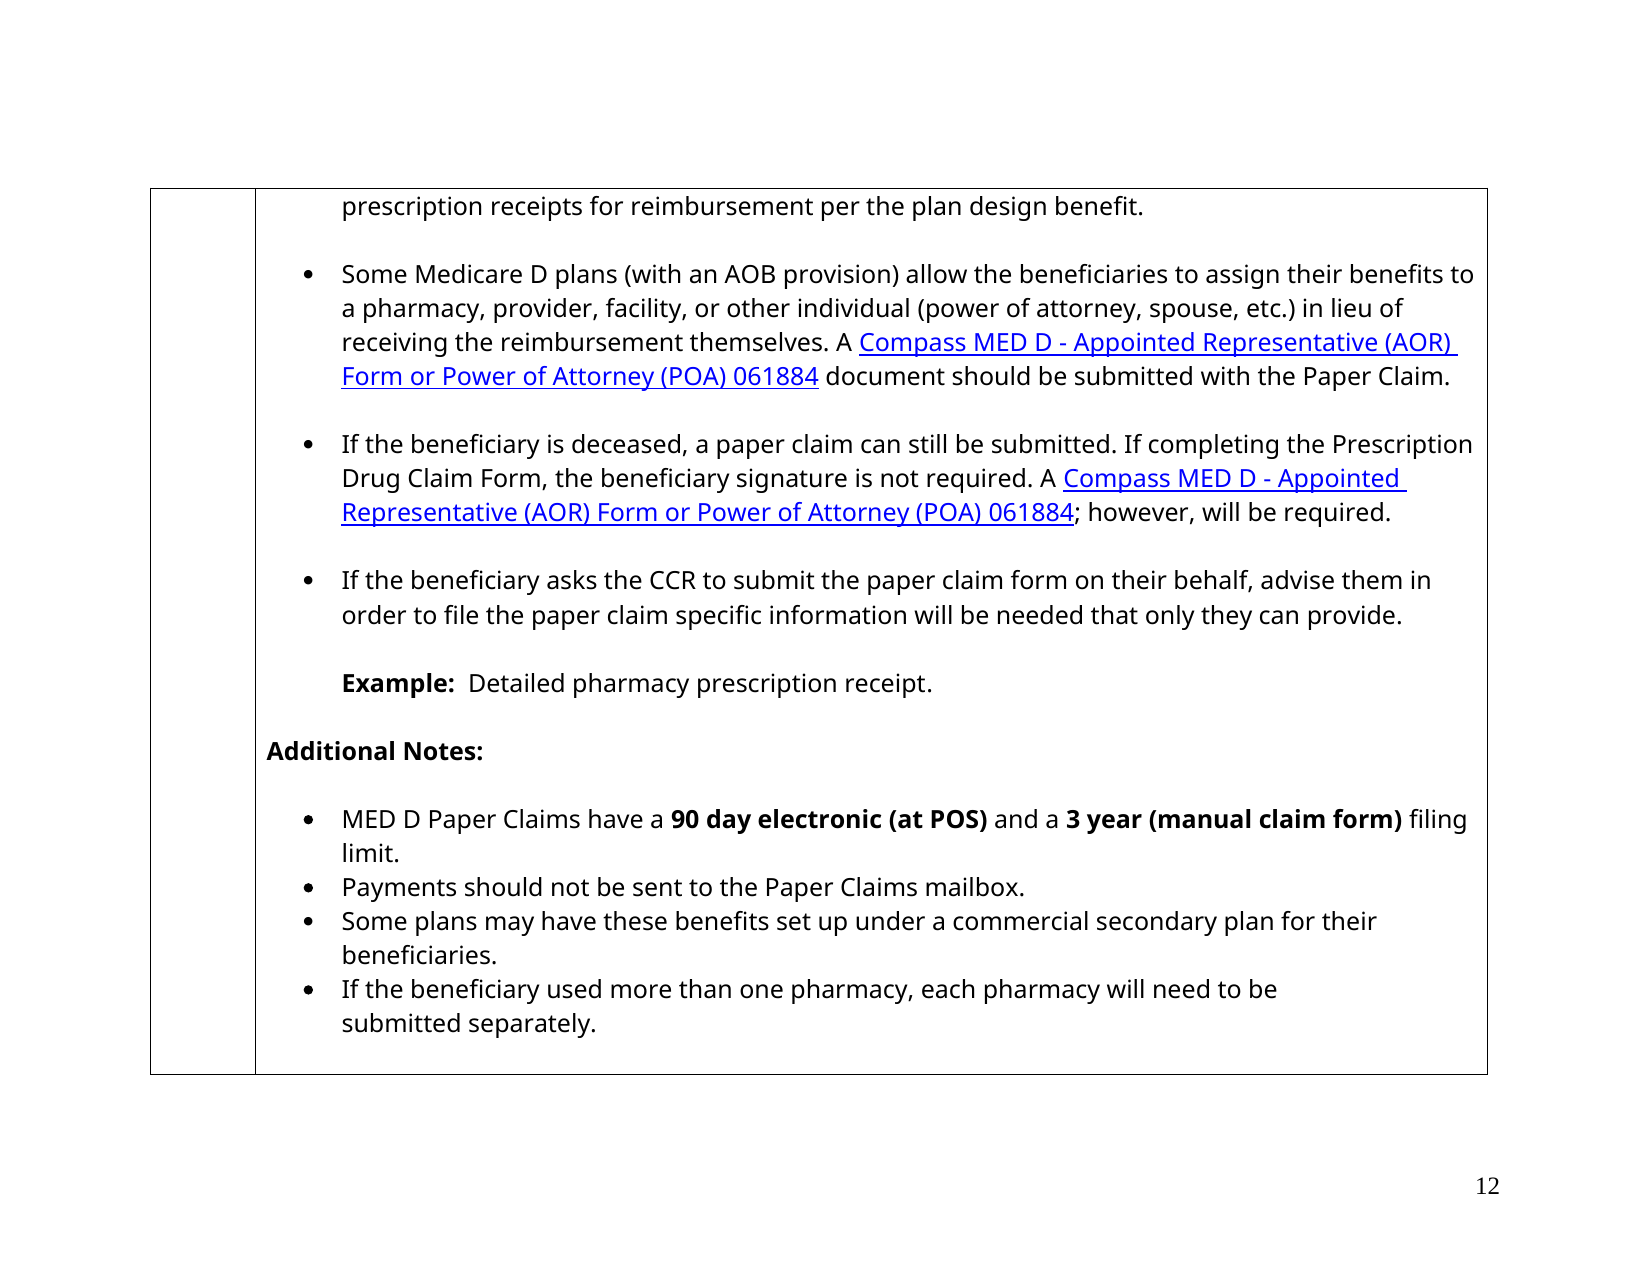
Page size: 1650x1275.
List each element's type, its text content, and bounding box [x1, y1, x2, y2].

table_cell 1 [151, 189, 255, 1074]
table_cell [256, 189, 1487, 1074]
